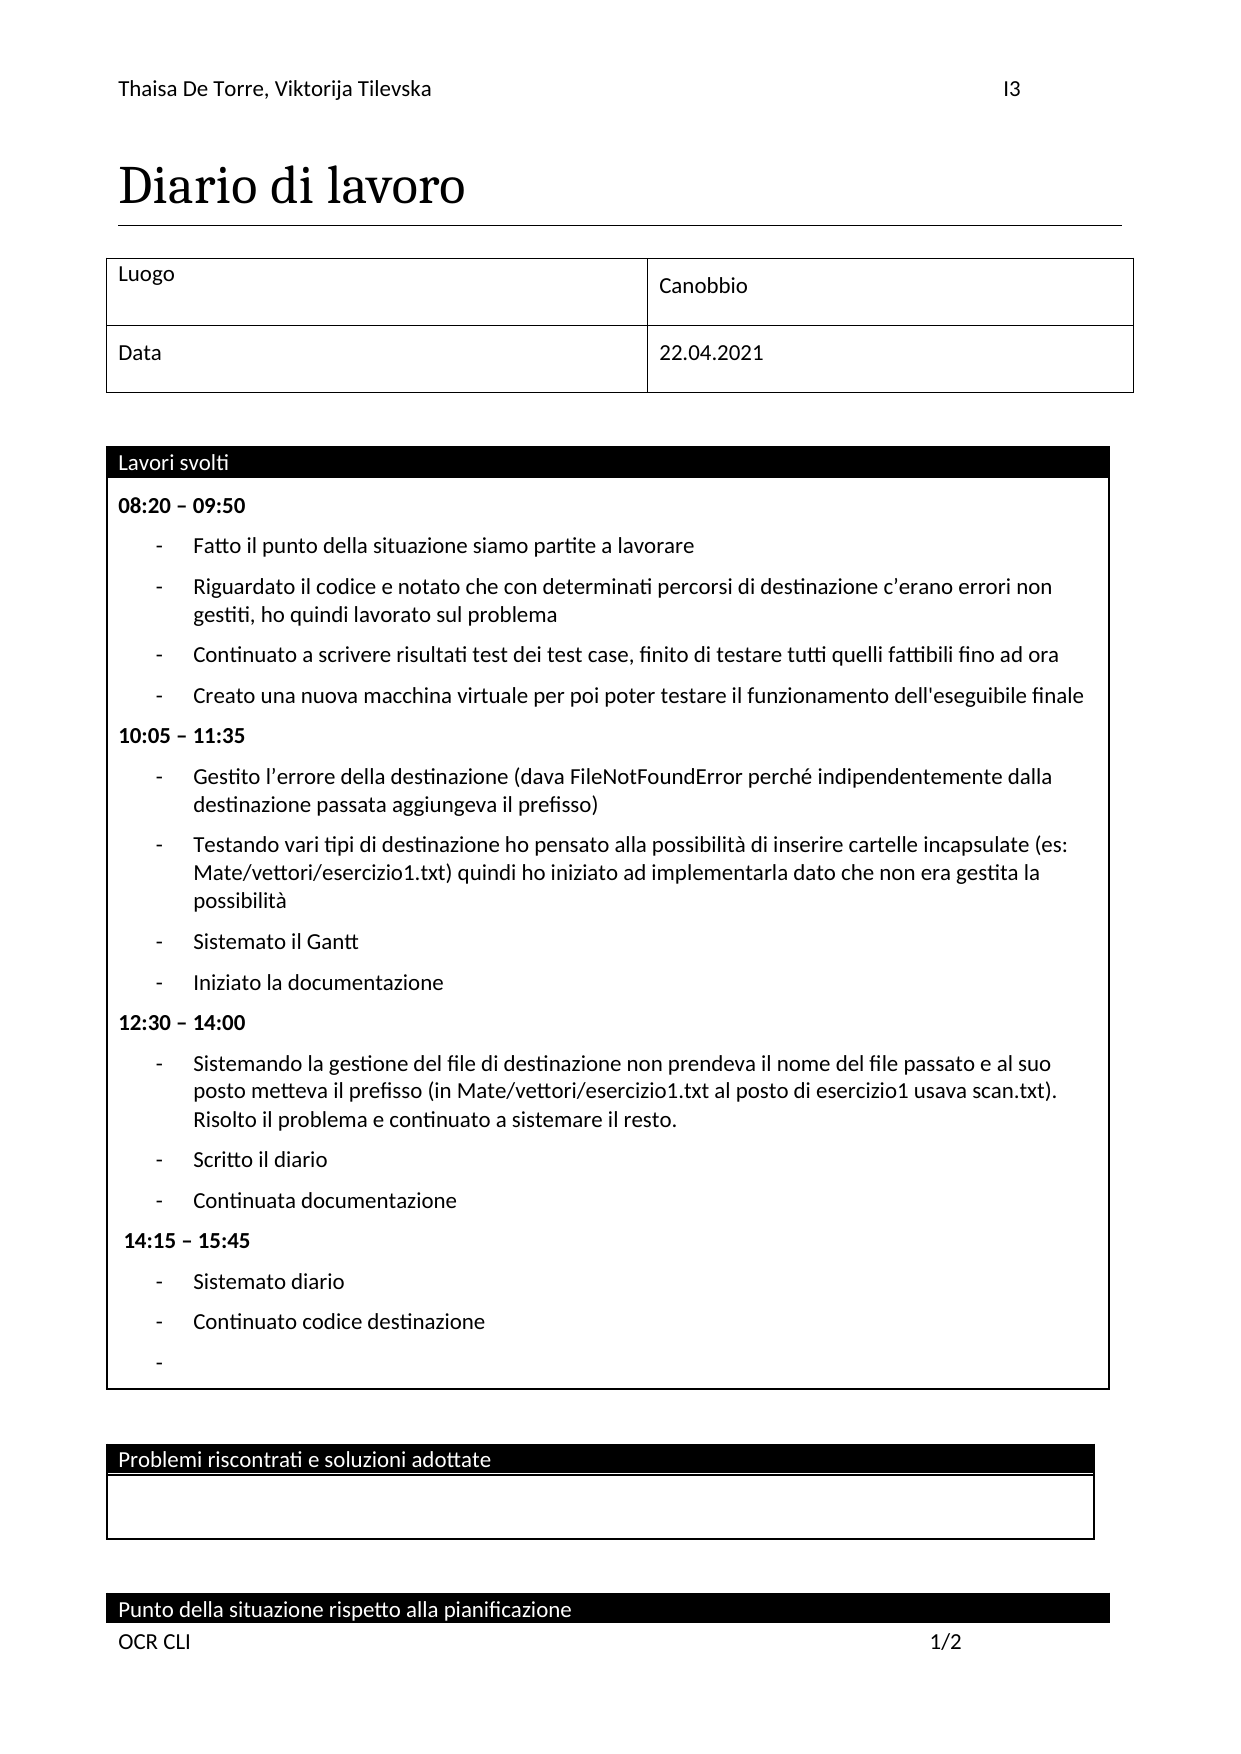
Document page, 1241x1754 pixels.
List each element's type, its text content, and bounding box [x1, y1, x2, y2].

table_cell [108, 1476, 1093, 1538]
table_header Canobbio [648, 259, 1133, 325]
table_header Lavori svolti [108, 448, 1108, 476]
table_cell Data [107, 326, 647, 392]
table_cell 22.04.2021 [648, 326, 1133, 392]
table_header Luogo [107, 259, 647, 325]
title Diario di lavoro [118, 155, 1122, 225]
table_header Punto della situazione rispetto alla pianificazione [108, 1595, 1108, 1623]
table_cell 08:20 – 09:50 Fatto il punto della situazione siamo partite a lavorare Riguardato il codice e notato che con determinati percorsi di destinazione c’erano errori non gestiti, ho quindi lavorato sul problema Continuato a scrivere risultati test dei test case, finito di testare tutti quelli fattibili fino ad ora Creato una nuova macchina virtuale per poi poter testare il funzionamento dell'eseguibile finale 10:05 – 11:35 Gestito l’errore della destinazione (dava FileNotFoundError perché indipendentemente dalla destinazione passata aggiungeva il prefisso) Testando vari tipi di destinazione ho pensato alla possibilità di inserire cartelle incapsulate (es: Mate/vettori/esercizio1.txt) quindi ho iniziato ad implementarla dato che non era gestita la possibilità Sistemato il Gantt Iniziato la documentazione 12:30 – 14:00 Sistemando la gestione del file di destinazione non prendeva il nome del file passato e al suo posto metteva il prefisso (in Mate/vettori/esercizio1.txt al posto di esercizio1 usava scan.txt). Risolto il problema e continuato a sistemare il resto. Scritto il diario Continuata documentazione 14:15 – 15:45 Sistemato diario Continuato codice destinazione [108, 478, 1108, 1388]
table_header Problemi riscontrati e soluzioni adottate [108, 1446, 1093, 1473]
